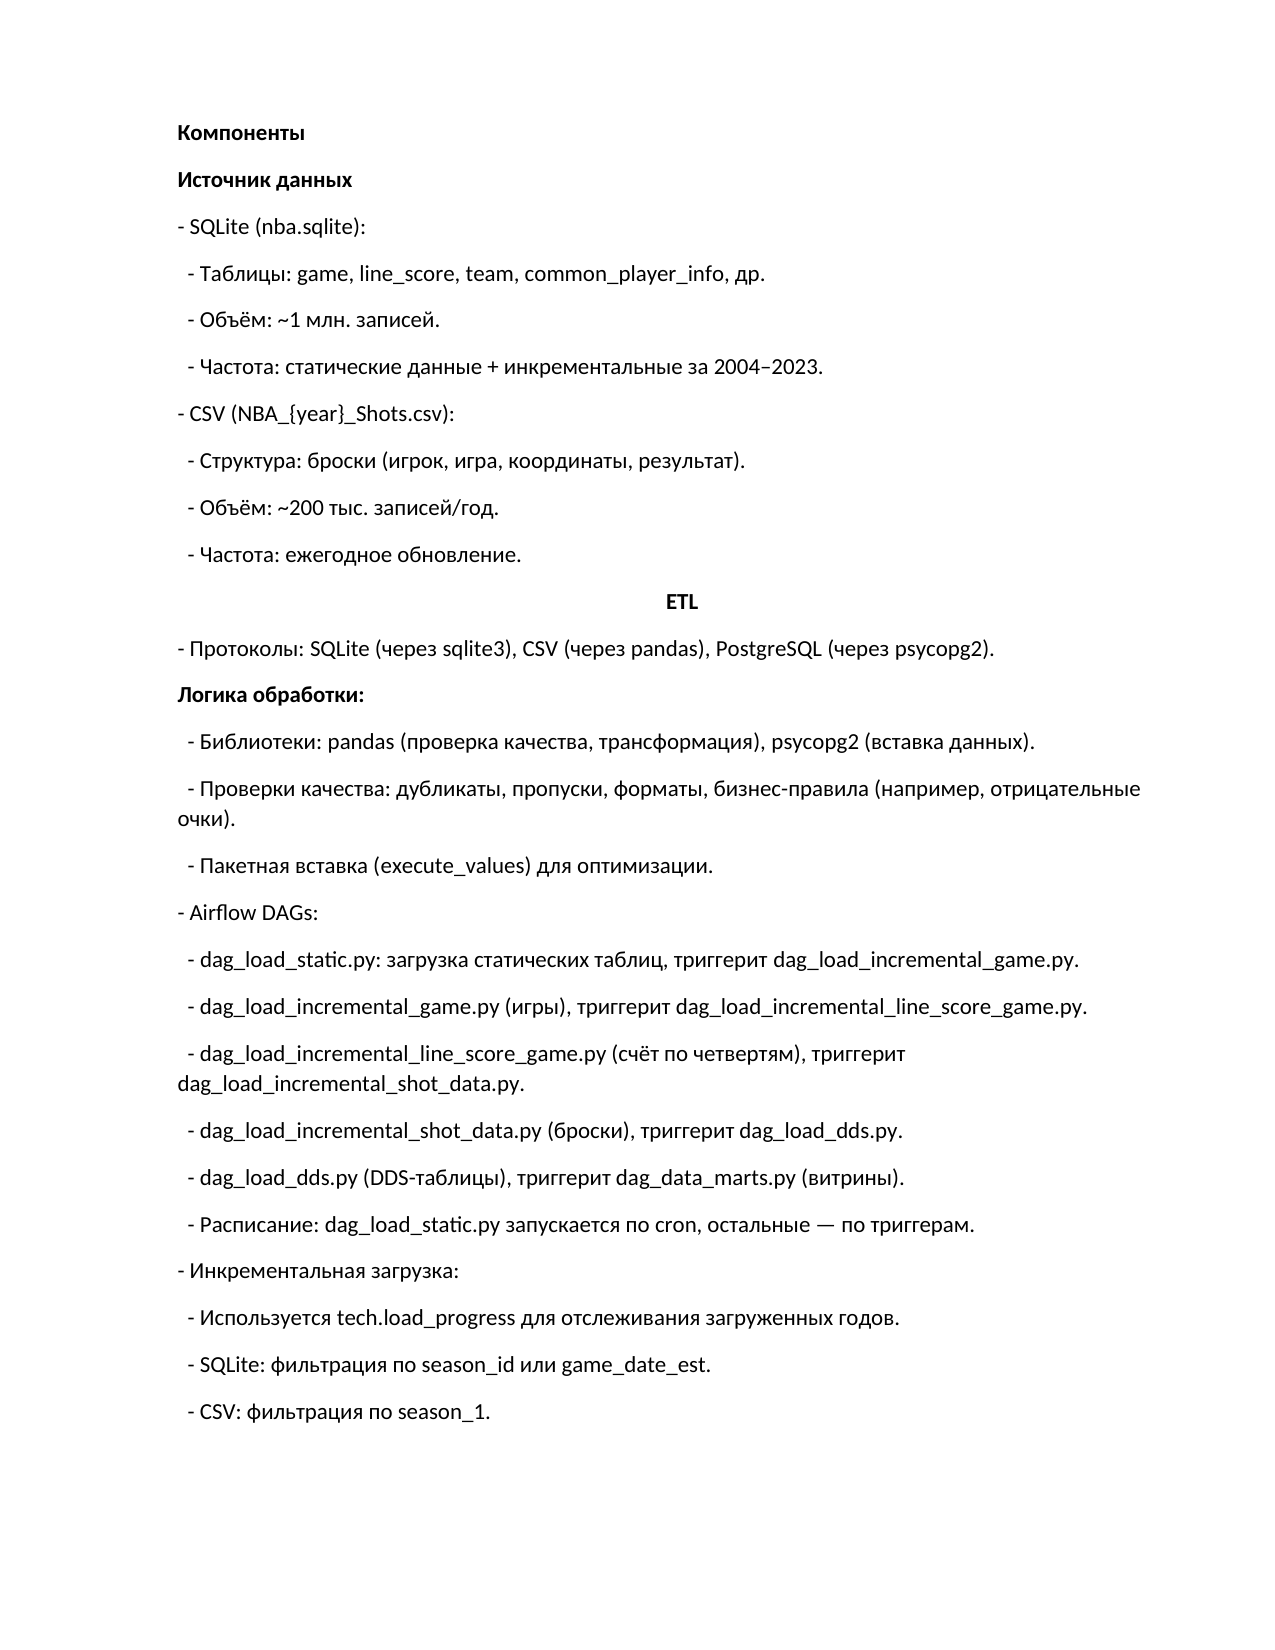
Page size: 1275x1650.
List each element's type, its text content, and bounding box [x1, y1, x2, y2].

text - Airflow DAGs: [177, 898, 1186, 926]
text - Пакетная вставка (execute_values) для оптимизации. [177, 851, 1186, 879]
text - dag_load_incremental_game.py (игры), триггерит dag_load_incremental_line_score_game.py. [177, 992, 1186, 1020]
text Компоненты [177, 118, 1186, 146]
text - dag_load_dds.py (DDS-таблицы), триггерит dag_data_marts.py (витрины). [177, 1163, 1186, 1191]
text - Расписание: dag_load_static.py запускается по cron, остальные — по триггерам. [177, 1210, 1186, 1238]
text - Объём: ~200 тыс. записей/год. [177, 493, 1186, 521]
text Источник данных [177, 165, 1186, 193]
text - Частота: ежегодное обновление. [177, 540, 1186, 568]
text - Структура: броски (игрок, игра, координаты, результат). [177, 446, 1186, 474]
text - Инкрементальная загрузка: [177, 1257, 1186, 1285]
text - Библиотеки: pandas (проверка качества, трансформация), psycopg2 (вставка данных). [177, 727, 1186, 756]
text - CSV (NBA_{year}_Shots.csv): [177, 399, 1186, 427]
text - dag_load_incremental_line_score_game.py (счёт по четвертям), триггерит dag_load_incremental_shot_data.py. [177, 1039, 1186, 1097]
text - dag_load_incremental_shot_data.py (броски), триггерит dag_load_dds.py. [177, 1116, 1186, 1144]
text - dag_load_static.py: загрузка статических таблиц, триггерит dag_load_incremental_game.py. [177, 945, 1186, 973]
text - SQLite (nba.sqlite): [177, 212, 1186, 240]
text - Объём: ~1 млн. записей. [177, 306, 1186, 334]
text - Протоколы: SQLite (через sqlite3), CSV (через pandas), PostgreSQL (через psycopg2). [177, 634, 1186, 662]
text - CSV: фильтрация по season_1. [177, 1397, 1186, 1425]
text - Используется tech.load_progress для отслеживания загруженных годов. [177, 1303, 1186, 1332]
text - SQLite: фильтрация по season_id или game_date_est. [177, 1350, 1186, 1378]
text Логика обработки: [177, 681, 1186, 709]
text - Частота: статические данные + инкрементальные за 2004–2023. [177, 352, 1186, 381]
text ETL [177, 587, 1186, 615]
text - Таблицы: game, line_score, team, common_player_info, др. [177, 259, 1186, 287]
text - Проверки качества: дубликаты, пропуски, форматы, бизнес-правила (например, отрицательные очки). [177, 774, 1186, 833]
